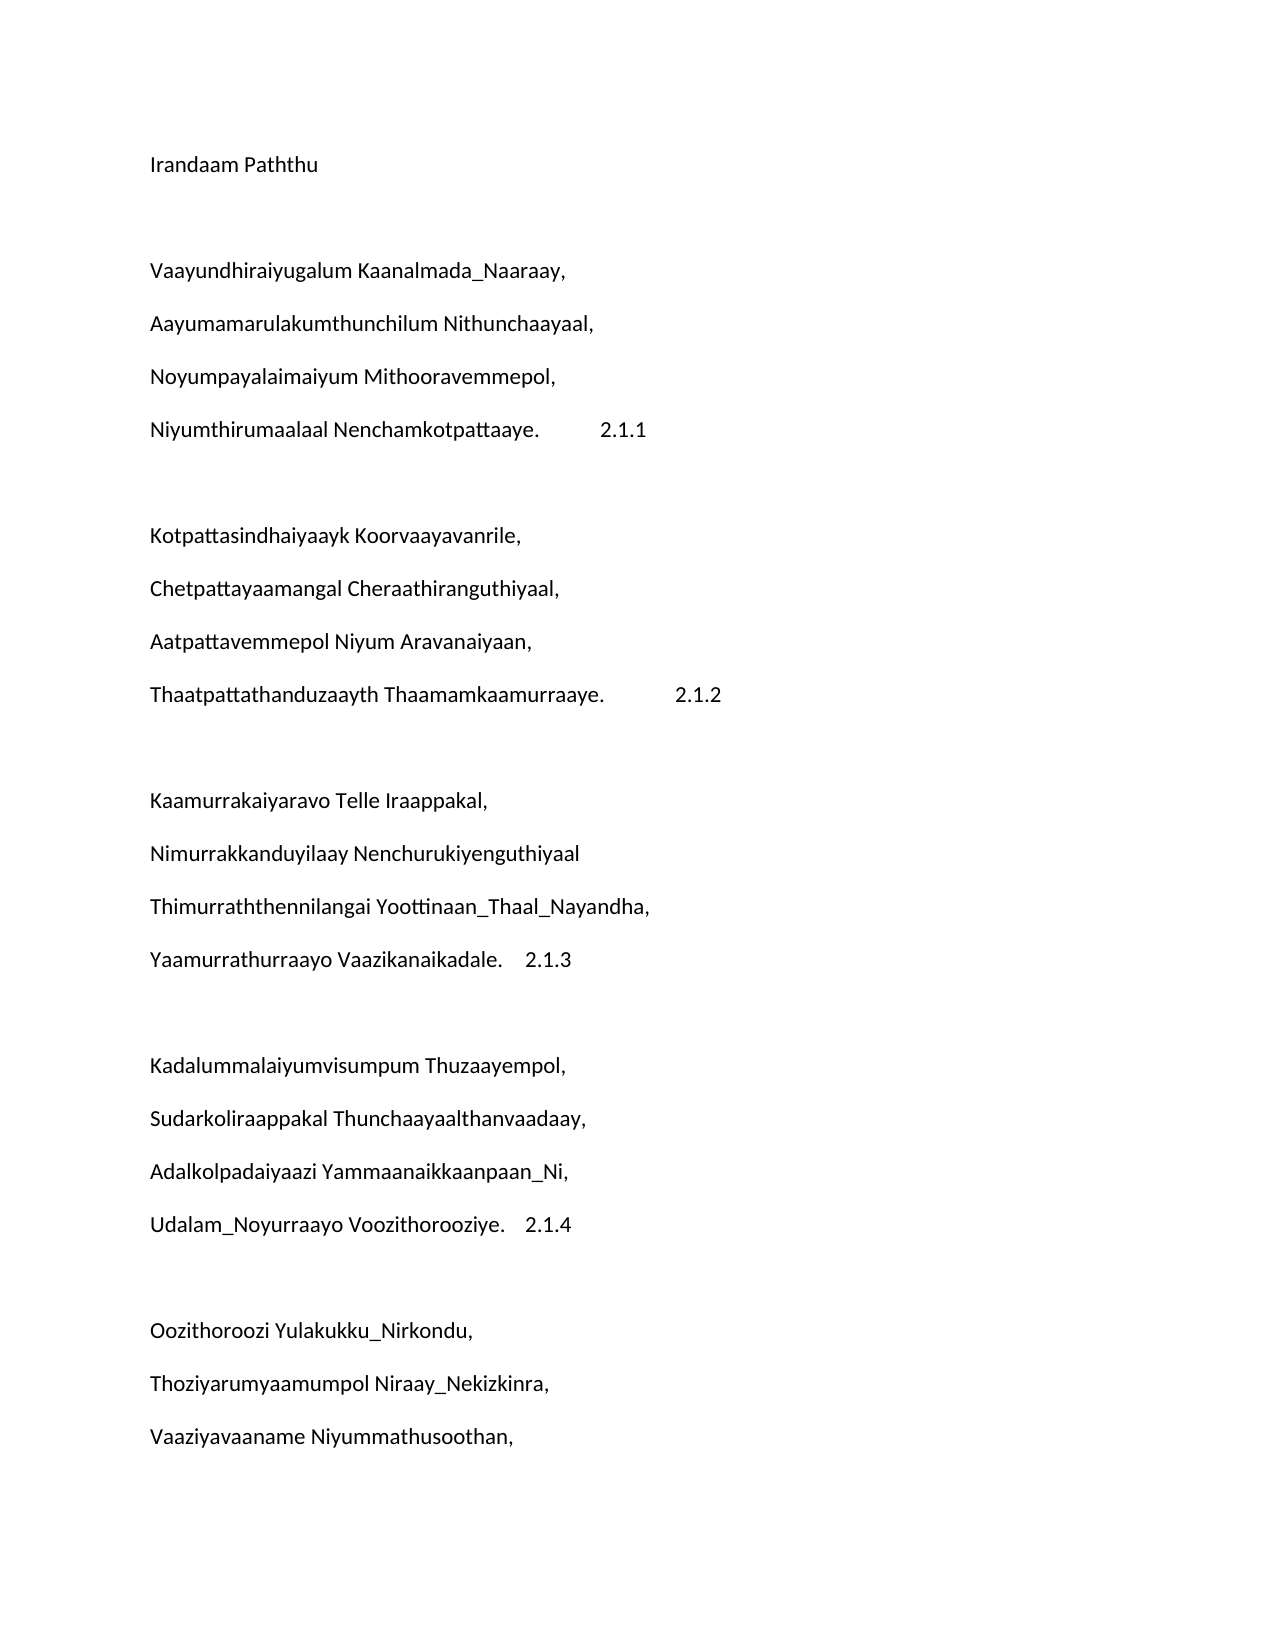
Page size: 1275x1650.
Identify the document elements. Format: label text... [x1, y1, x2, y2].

text Sudarkoliraappakal Thunchaayaalthanvaadaay, [150, 1104, 1125, 1132]
text Chetpattayaamangal Cheraathiranguthiyaal, [150, 574, 1125, 602]
text Thoziyarumyaamumpol Niraay_Nekizkinra, [150, 1369, 1125, 1397]
text Oozithoroozi Yulakukku_Nirkondu, [150, 1316, 1125, 1344]
text Adalkolpadaiyaazi Yammaanaikkaanpaan_Ni, [150, 1157, 1125, 1185]
text Aayumamarulakumthunchilum Nithunchaayaal, [150, 309, 1125, 337]
text Aatpattavemmepol Niyum Aravanaiyaan, [150, 627, 1125, 655]
text Irandaam Paththu [150, 150, 1125, 178]
text Noyumpayalaimaiyum Mithooravemmepol, [150, 362, 1125, 390]
text Nimurrakkanduyilaay Nenchurukiyenguthiyaal [150, 839, 1125, 867]
text Udalam_Noyurraayo Voozithorooziye. 2.1.4 [150, 1210, 1125, 1238]
text Vaayundhiraiyugalum Kaanalmada_Naaraay, [150, 256, 1125, 284]
text Yaamurrathurraayo Vaazikanaikadale. 2.1.3 [150, 945, 1125, 973]
text Niyumthirumaalaal Nenchamkotpattaaye. 2.1.1 [150, 415, 1125, 443]
text Kadalummalaiyumvisumpum Thuzaayempol, [150, 1051, 1125, 1079]
text Kaamurrakaiyaravo Telle Iraappakal, [150, 786, 1125, 814]
text Thimurraththennilangai Yoottinaan_Thaal_Nayandha, [150, 892, 1125, 920]
text Vaaziyavaaname Niyummathusoothan, [150, 1422, 1125, 1451]
text Thaatpattathanduzaayth Thaamamkaamurraaye. 2.1.2 [150, 680, 1125, 708]
text Kotpattasindhaiyaayk Koorvaayavanrile, [150, 521, 1125, 549]
